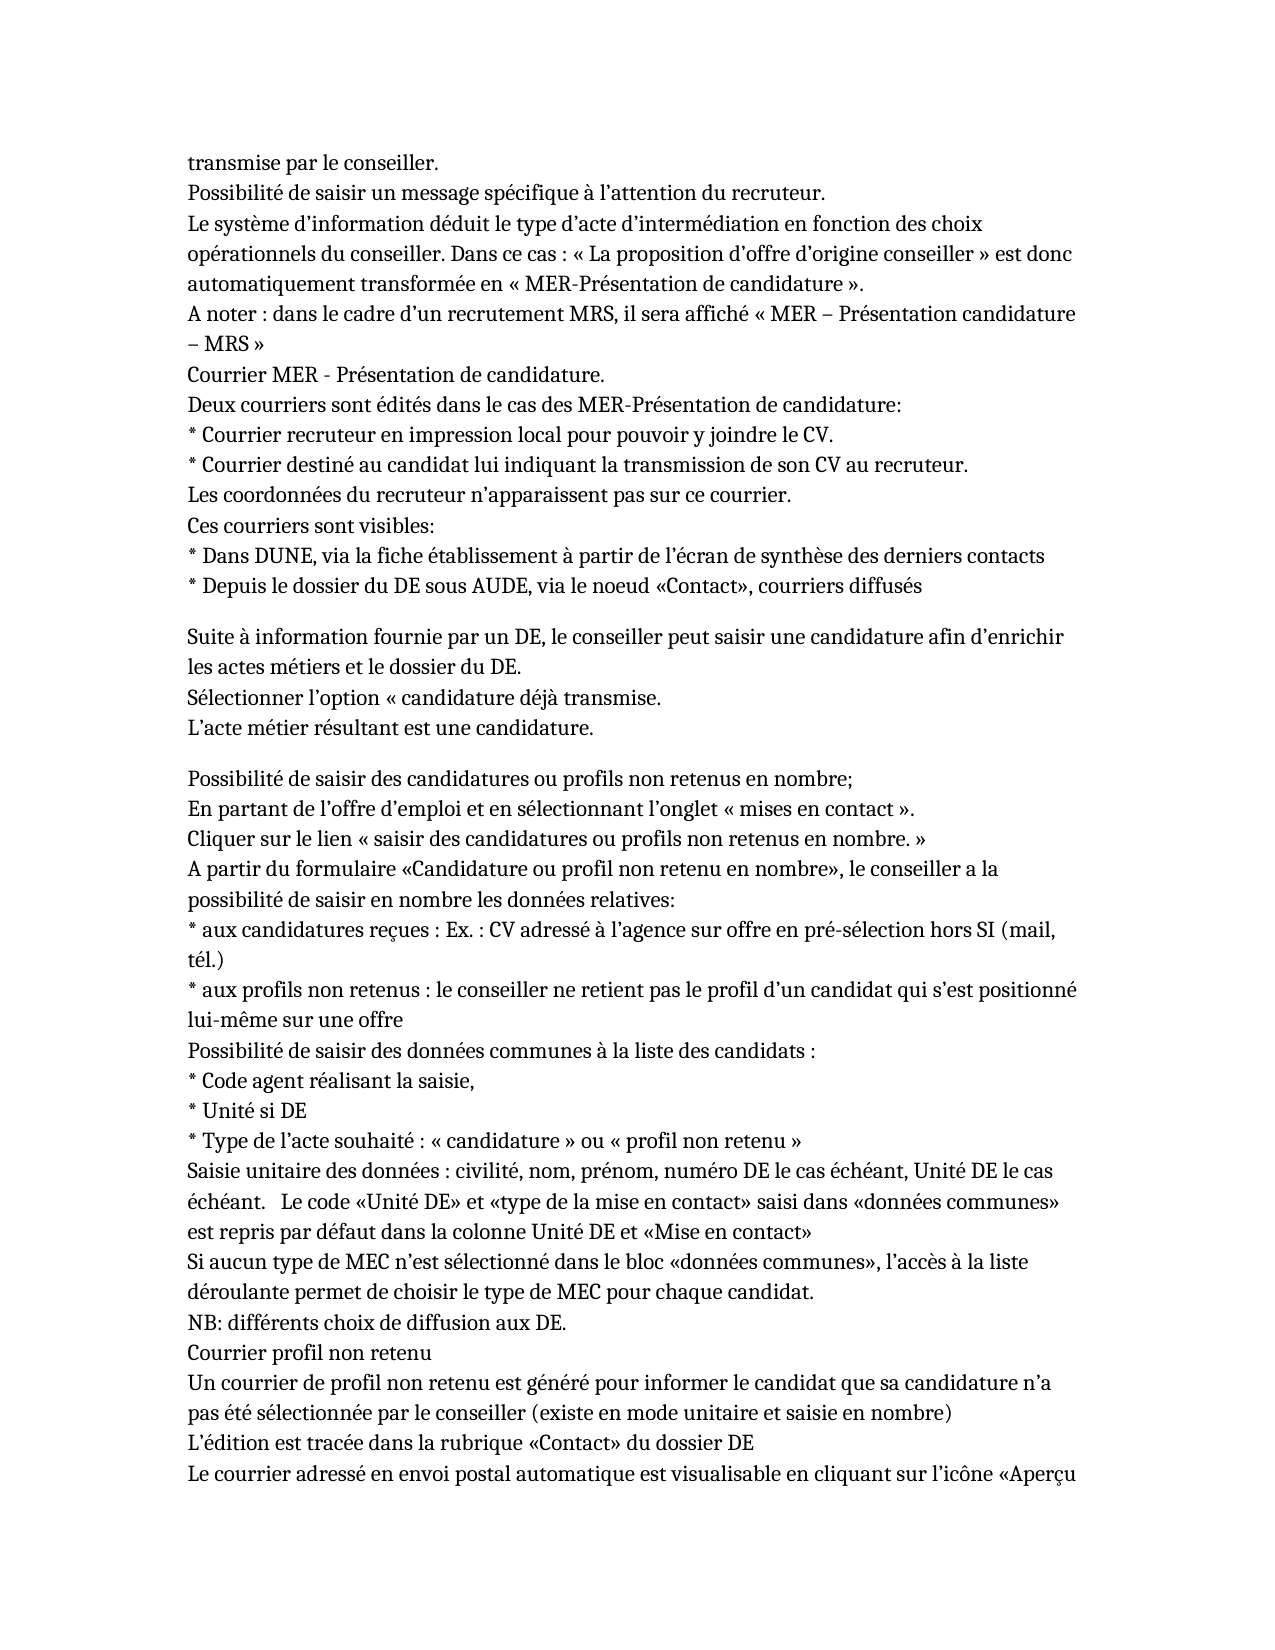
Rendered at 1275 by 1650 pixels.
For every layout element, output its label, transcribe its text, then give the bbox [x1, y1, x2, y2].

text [187, 766, 1087, 1487]
text Suite à information fournie par un DE, le conseiller peut saisir une candidature afin d’enrichir les actes métiers et le dossier du DE. Sélectionner l’option « candidature déjà transmise. L’acte métier résultant est une candidature. [187, 624, 1087, 741]
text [187, 150, 1087, 599]
